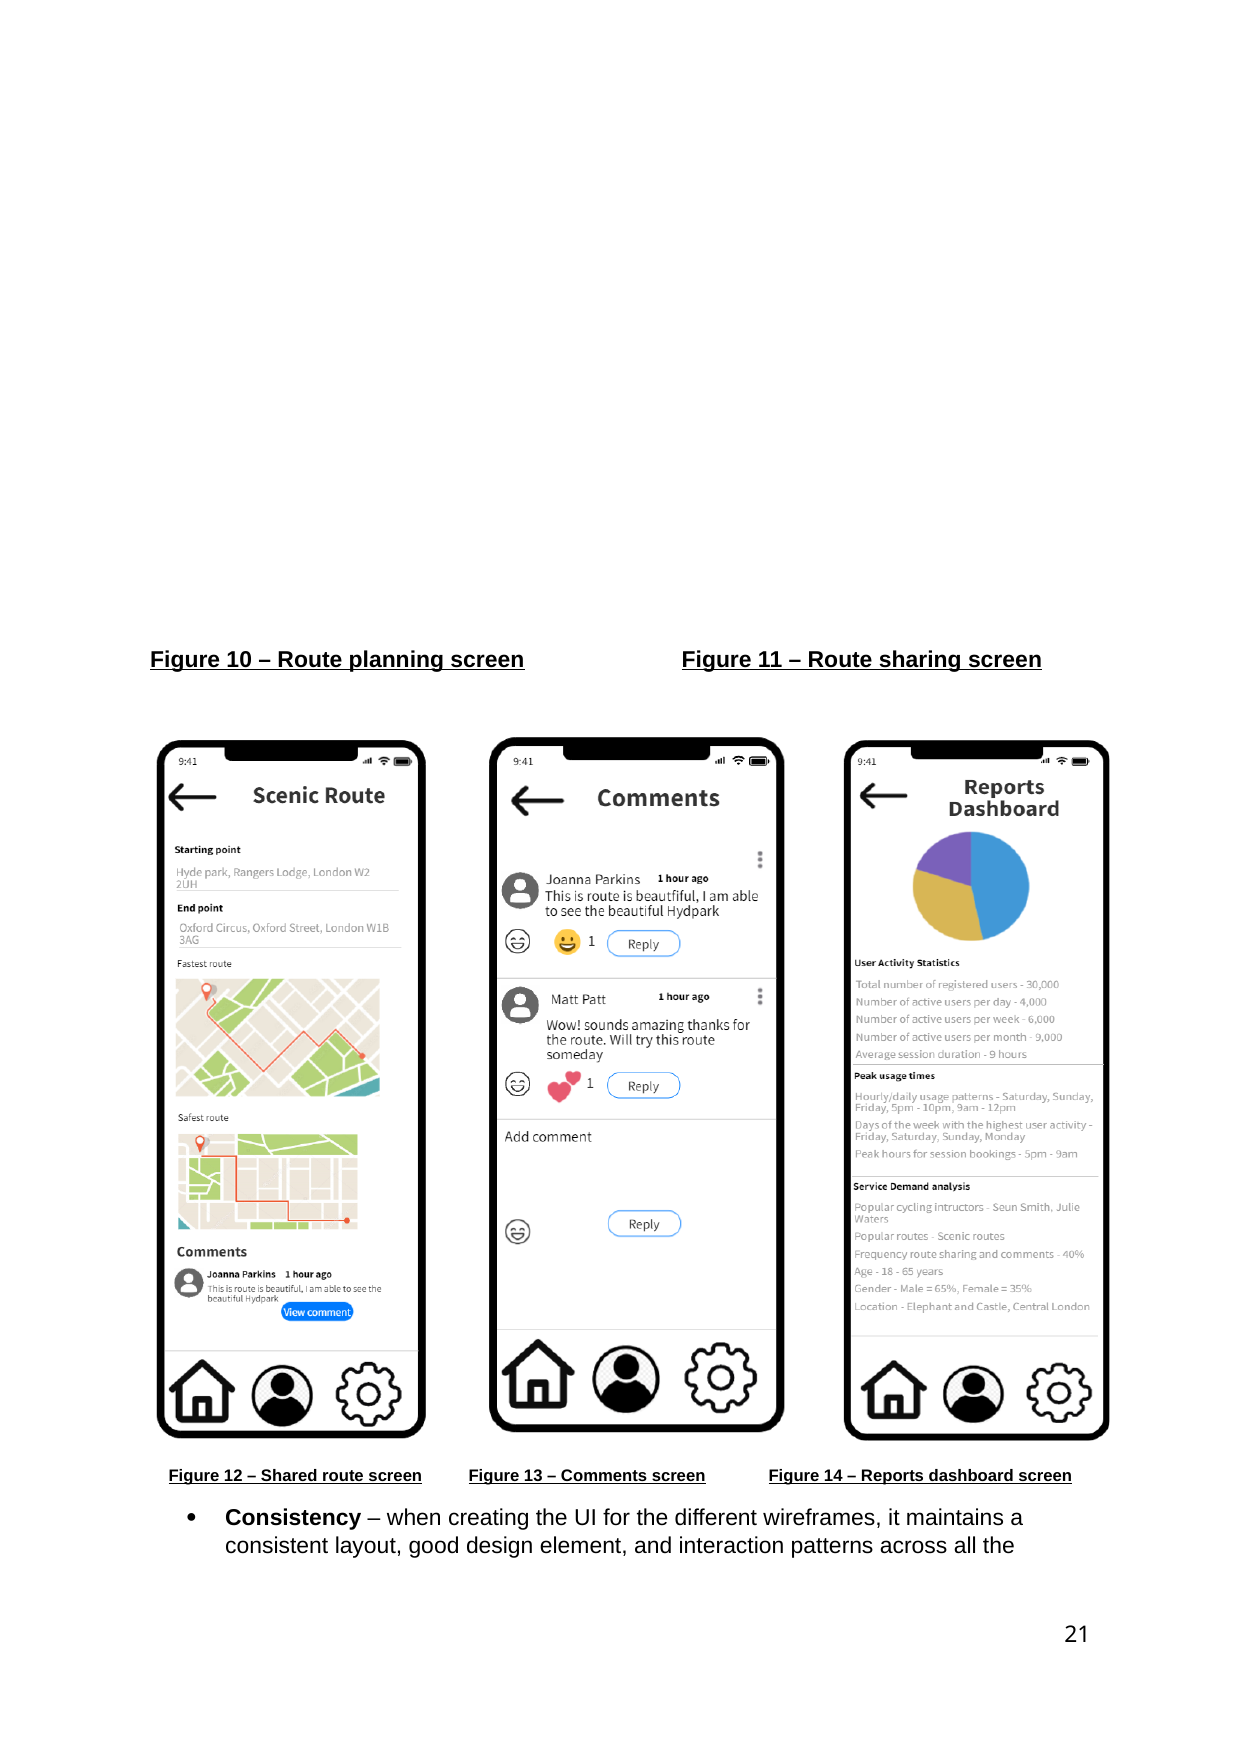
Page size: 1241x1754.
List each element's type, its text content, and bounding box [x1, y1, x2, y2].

picture [150, 736, 427, 1447]
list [187, 1503, 1090, 1558]
text Figure 12 – Shared route screen Figure 13 – Comments screen Figure 14 – Reports dashboard screen [150, 1466, 1090, 1485]
picture [840, 737, 1109, 1440]
text Figure 10 – Route planning screen Figure 11 – Route sharing screen [150, 646, 1090, 672]
picture [478, 737, 788, 1432]
